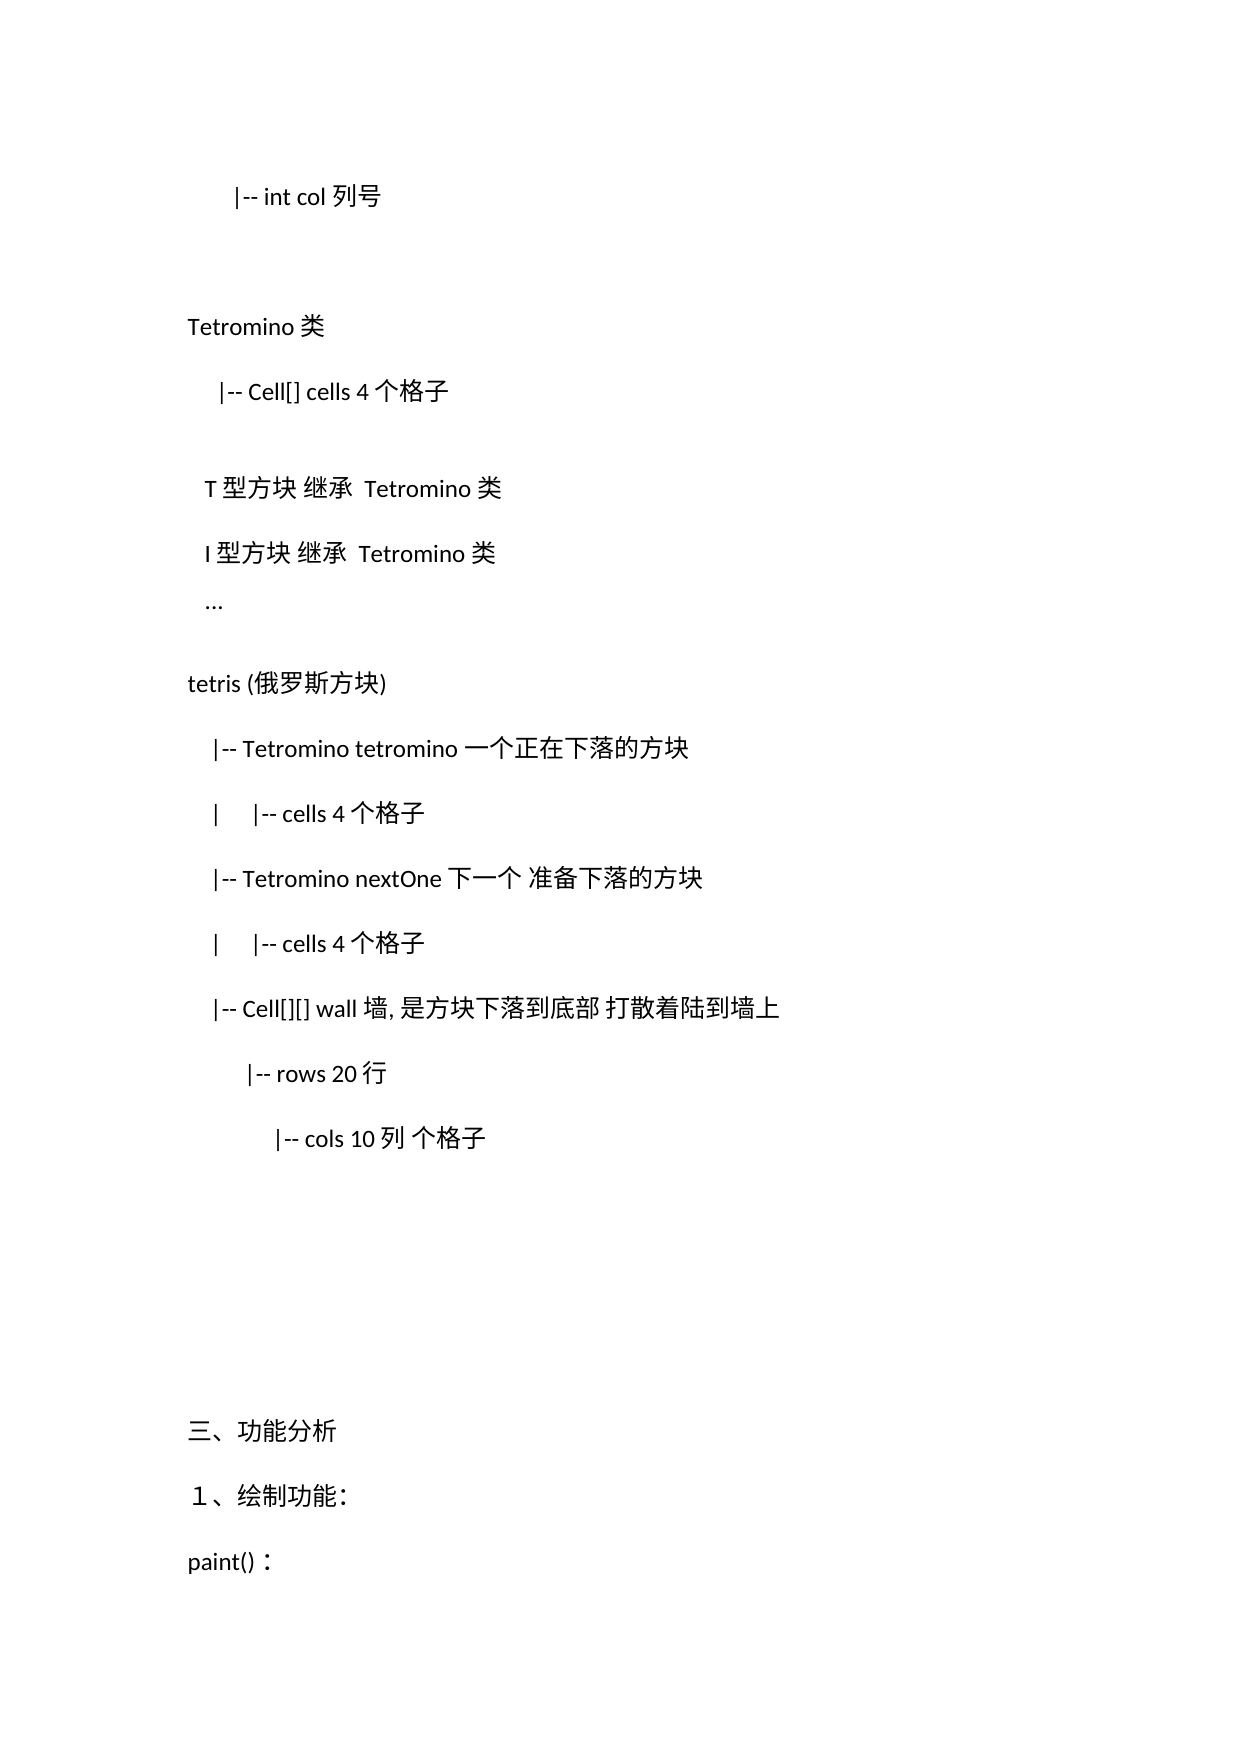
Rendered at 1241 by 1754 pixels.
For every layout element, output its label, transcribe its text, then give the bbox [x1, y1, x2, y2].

text Tetromino 类 [187, 292, 1053, 357]
text |-- int col 列号 [187, 162, 1053, 227]
text |-- Cell[] cells 4个格子 [187, 357, 1053, 422]
text I 型方块 继承 Tetromino 类 [187, 519, 1053, 584]
text |-- rows 20行 [187, 1039, 1053, 1104]
text ... [187, 584, 1053, 617]
text paint() ： [187, 1527, 1053, 1592]
text |-- Cell[][] wall 墙, 是方块下落到底部 打散着陆到墙上 [187, 974, 1053, 1039]
text 三、功能分析 [187, 1397, 1053, 1462]
text |-- Tetromino tetromino 一个正在下落的方块 [187, 714, 1053, 779]
text | |-- cells 4个格子 [187, 909, 1053, 974]
text |-- cols 10列 个格子 [187, 1104, 1053, 1169]
text | |-- cells 4个格子 [187, 779, 1053, 844]
text tetris (俄罗斯方块) [187, 649, 1053, 714]
text |-- Tetromino nextOne 下一个 准备下落的方块 [187, 844, 1053, 909]
text T 型方块 继承 Tetromino 类 [187, 454, 1053, 519]
text １、绘制功能： [187, 1462, 1053, 1527]
